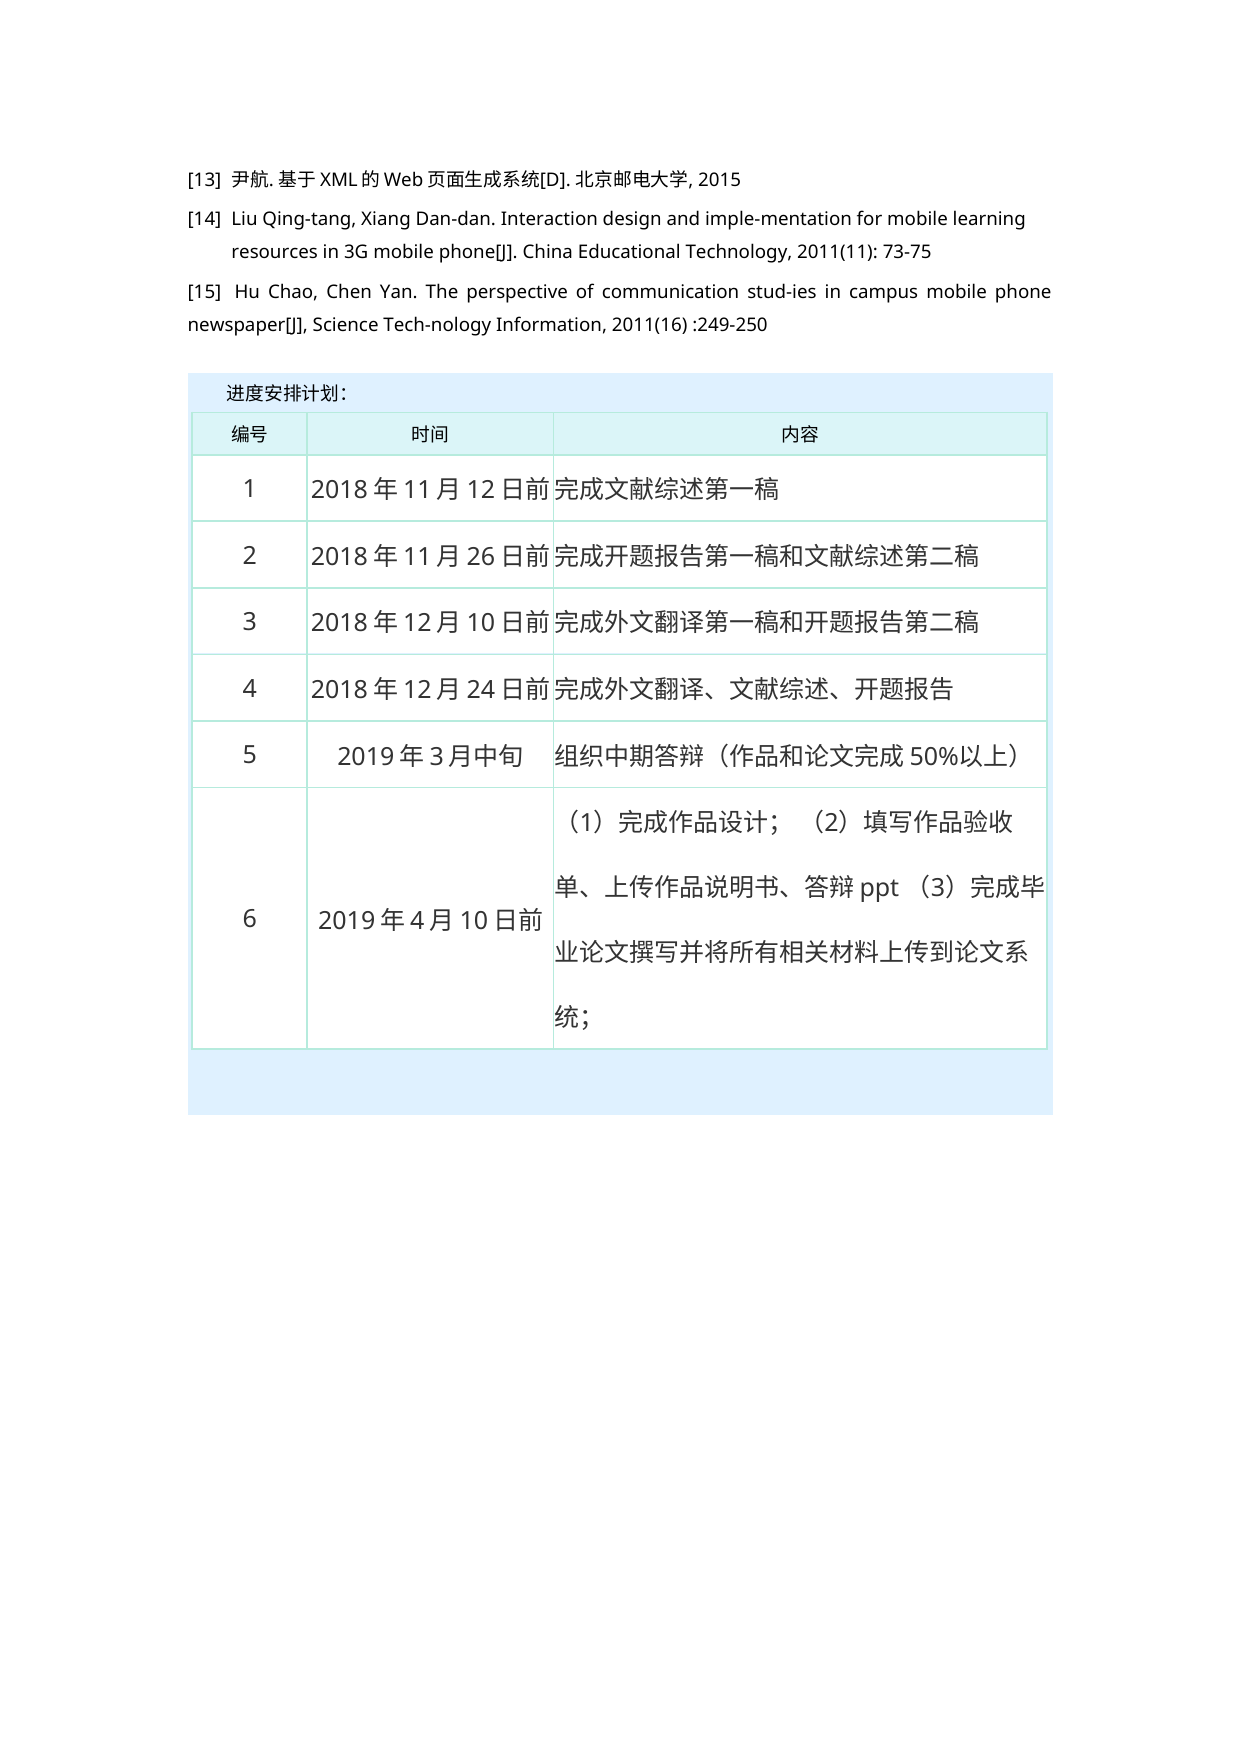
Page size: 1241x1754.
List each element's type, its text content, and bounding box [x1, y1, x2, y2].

text [14] Liu Qing-tang, Xiang Dan-dan. Interaction design and imple-mentation for mobile learning resources in 3G mobile phone[J]. China Educational Technology, 2011(11): 73-75 [187, 202, 1053, 267]
table_header 进度安排计划： [188, 373, 1053, 412]
text [13] 尹航. 基于XML的Web页面生成系统[D]. 北京邮电大学, 2015 [187, 162, 1053, 194]
table_cell [188, 412, 1051, 1115]
text [15] Hu Chao, Chen Yan. The perspective of communication stud-ies in campus mobile phone newspaper[J], Science Tech-nology Information, 2011(16) :249-250 [187, 275, 1053, 340]
